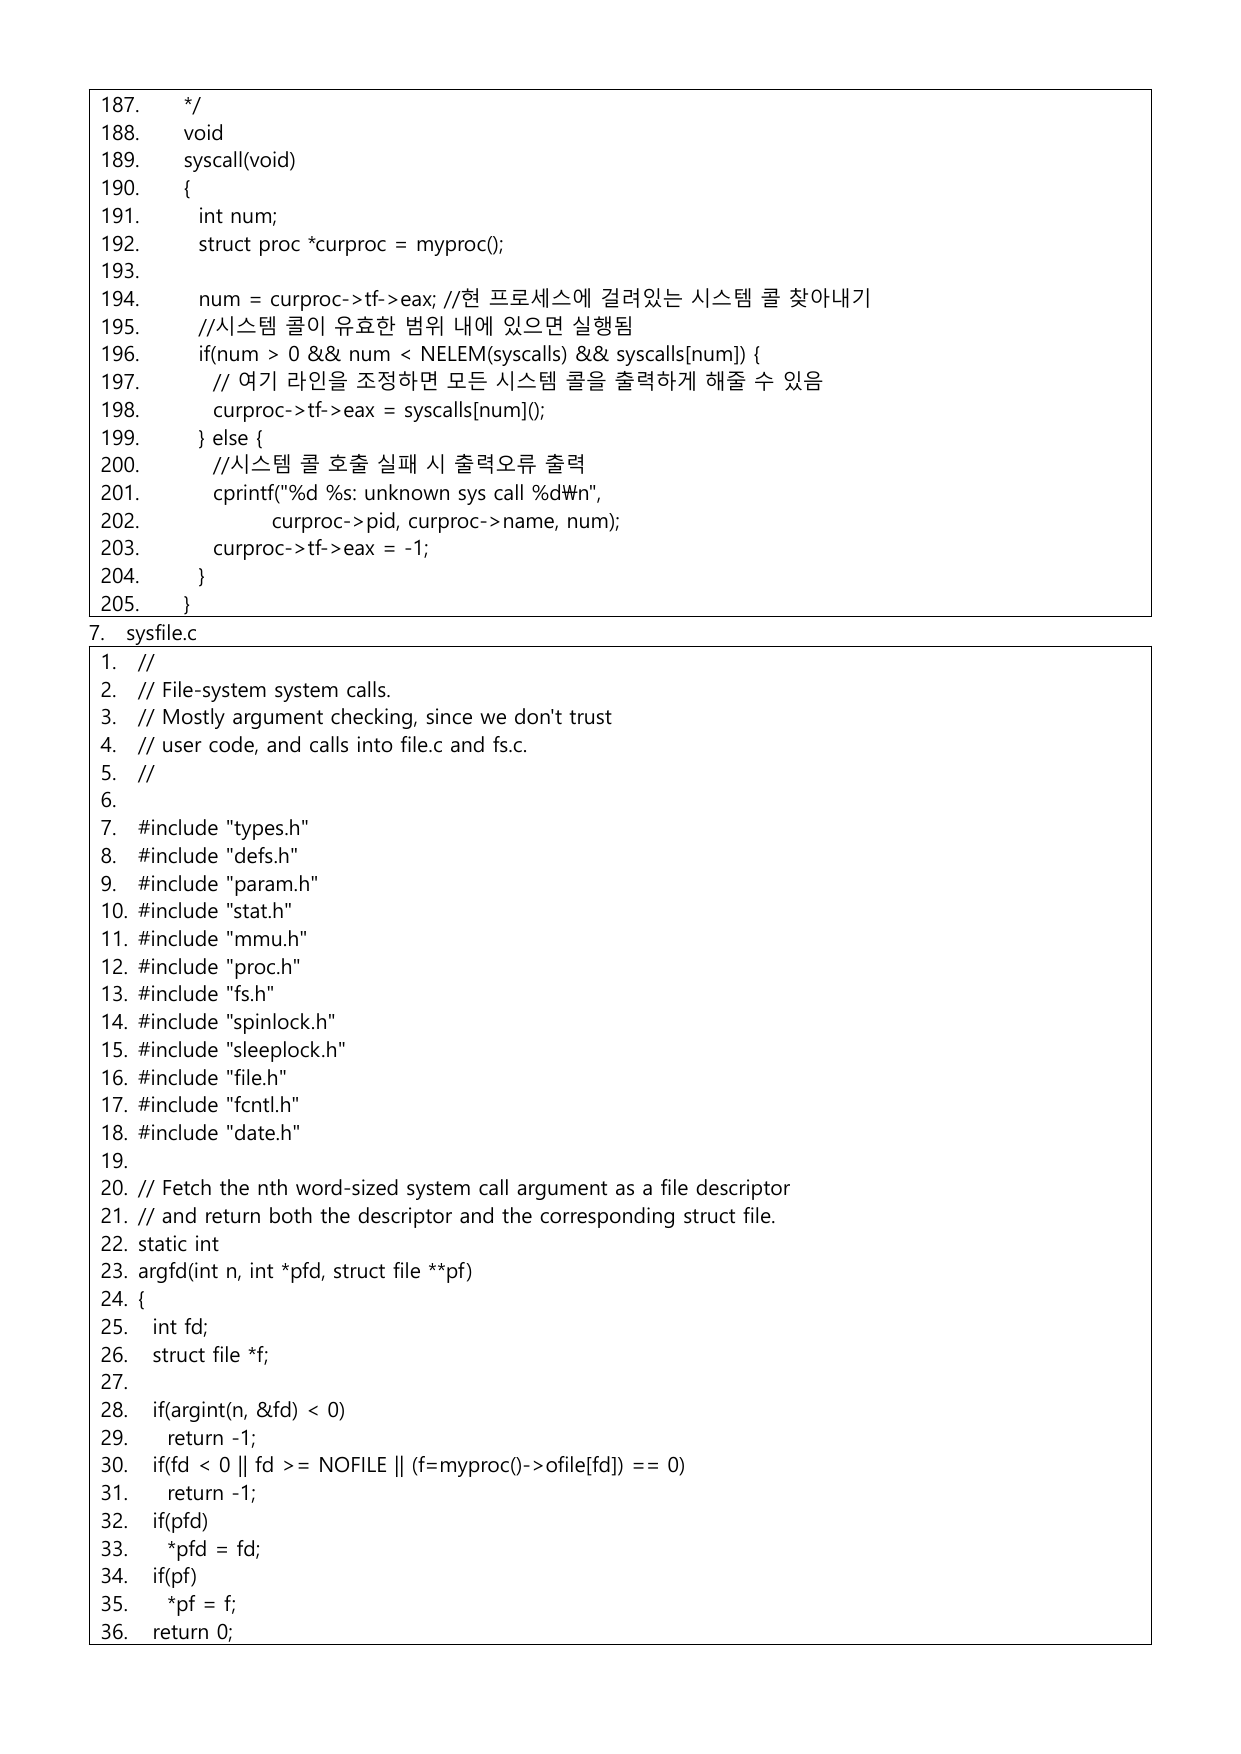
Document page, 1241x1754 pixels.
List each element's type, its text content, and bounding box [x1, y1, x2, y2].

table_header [90, 90, 1151, 616]
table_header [90, 647, 1151, 1644]
subtitle sysfile.c [89, 617, 1152, 645]
